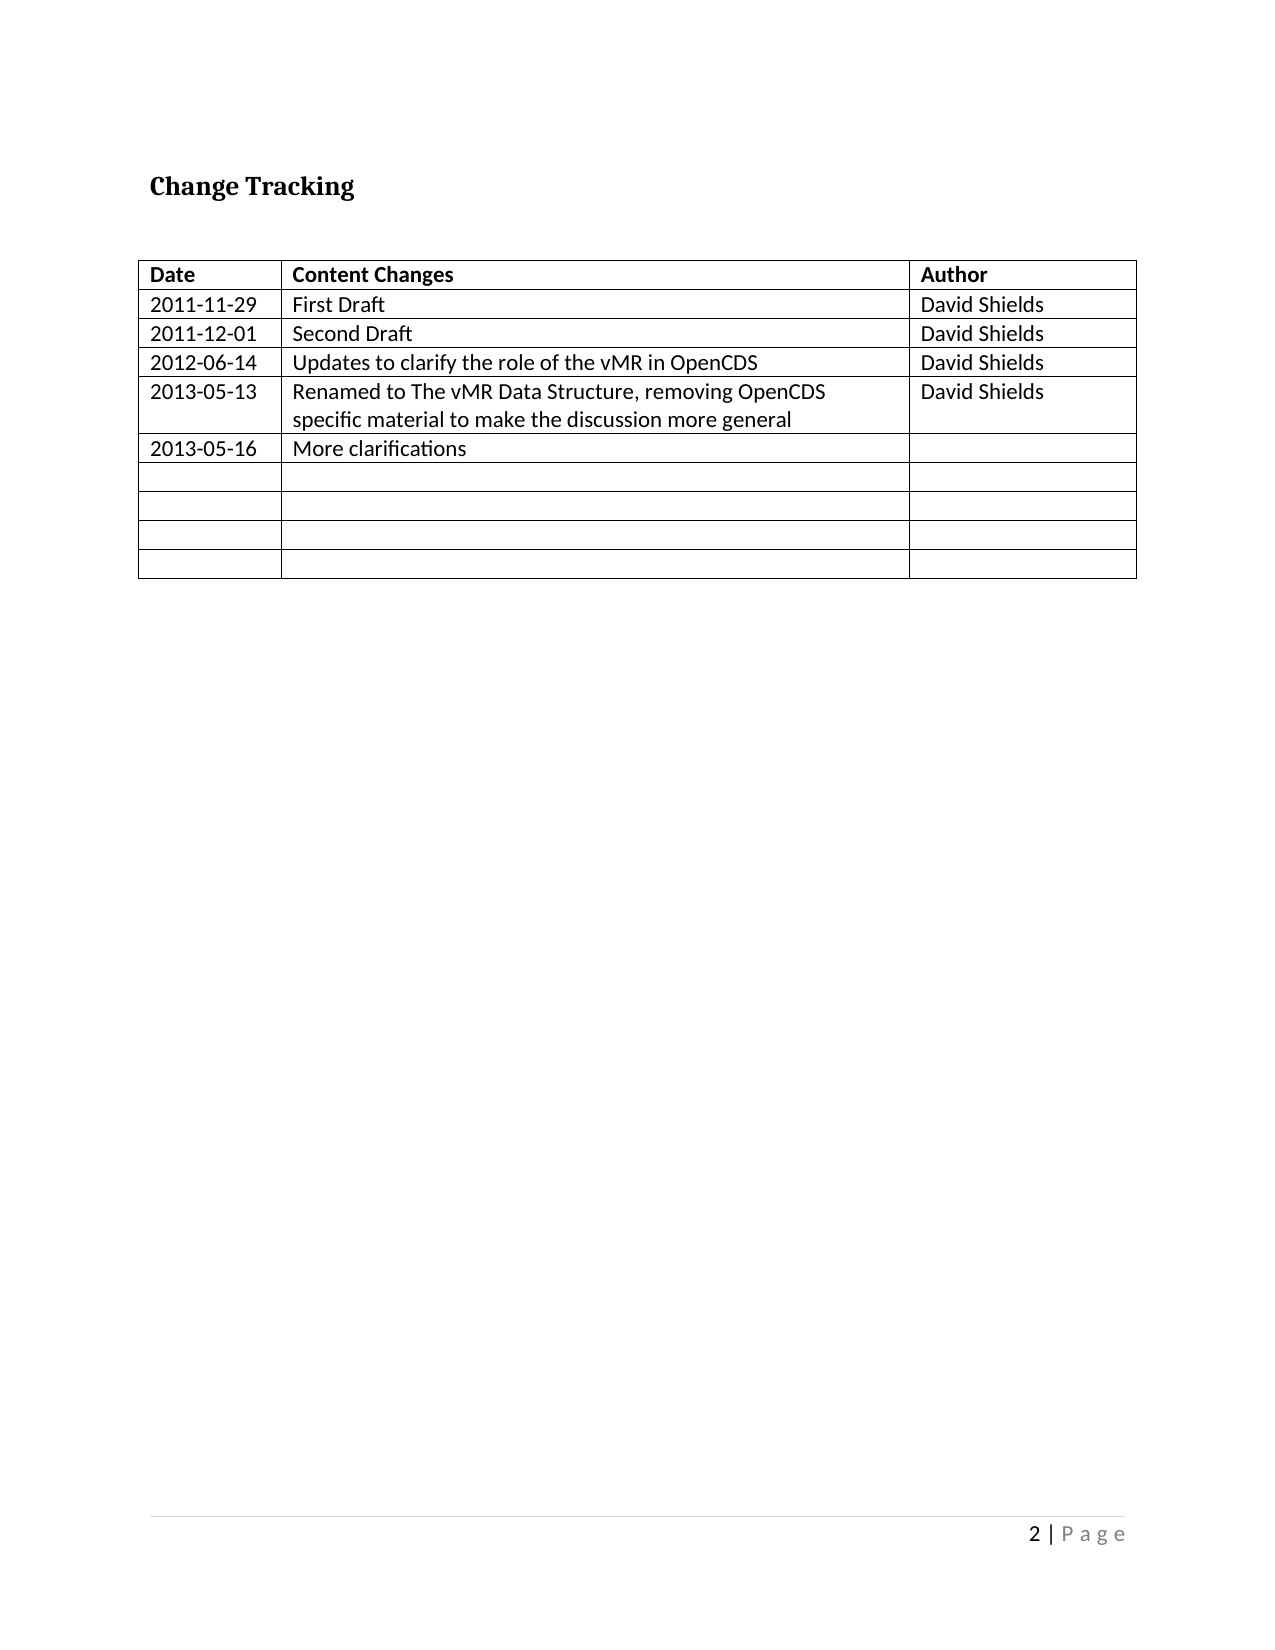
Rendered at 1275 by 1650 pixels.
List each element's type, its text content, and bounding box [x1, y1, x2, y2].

table_cell First Draft [282, 290, 909, 318]
table_header Date [139, 261, 281, 289]
table_header Content Changes [282, 261, 909, 289]
table_cell [139, 550, 281, 578]
table_cell [910, 463, 1136, 491]
table_cell [910, 492, 1136, 520]
table_cell [910, 550, 1136, 578]
table_cell More clarifications [282, 434, 909, 462]
table_cell 2013-05-13 [139, 377, 281, 433]
table_cell 2011-11-29 [139, 290, 281, 318]
subtitle Change Tracking [150, 171, 1125, 202]
table_cell David Shields [910, 348, 1136, 376]
table_cell 2012-06-14 [139, 348, 281, 376]
table_cell David Shields [910, 290, 1136, 318]
table_cell [139, 463, 281, 491]
table_cell [139, 492, 281, 520]
table_cell Renamed to The vMR Data Structure, removing OpenCDS specific material to make the discussion more general [282, 377, 909, 433]
table_cell [282, 492, 909, 520]
table_cell Second Draft [282, 319, 909, 347]
table_cell Updates to clarify the role of the vMR in OpenCDS [282, 348, 909, 376]
table_cell [282, 521, 909, 549]
table_cell [282, 550, 909, 578]
table_cell [139, 521, 281, 549]
table_header Author [910, 261, 1136, 289]
table_cell David Shields [910, 377, 1136, 433]
table_cell 2011-12-01 [139, 319, 281, 347]
table_cell [910, 521, 1136, 549]
table_cell [910, 434, 1136, 462]
table_cell 2013-05-16 [139, 434, 281, 462]
table_cell David Shields [910, 319, 1136, 347]
table_cell [282, 463, 909, 491]
